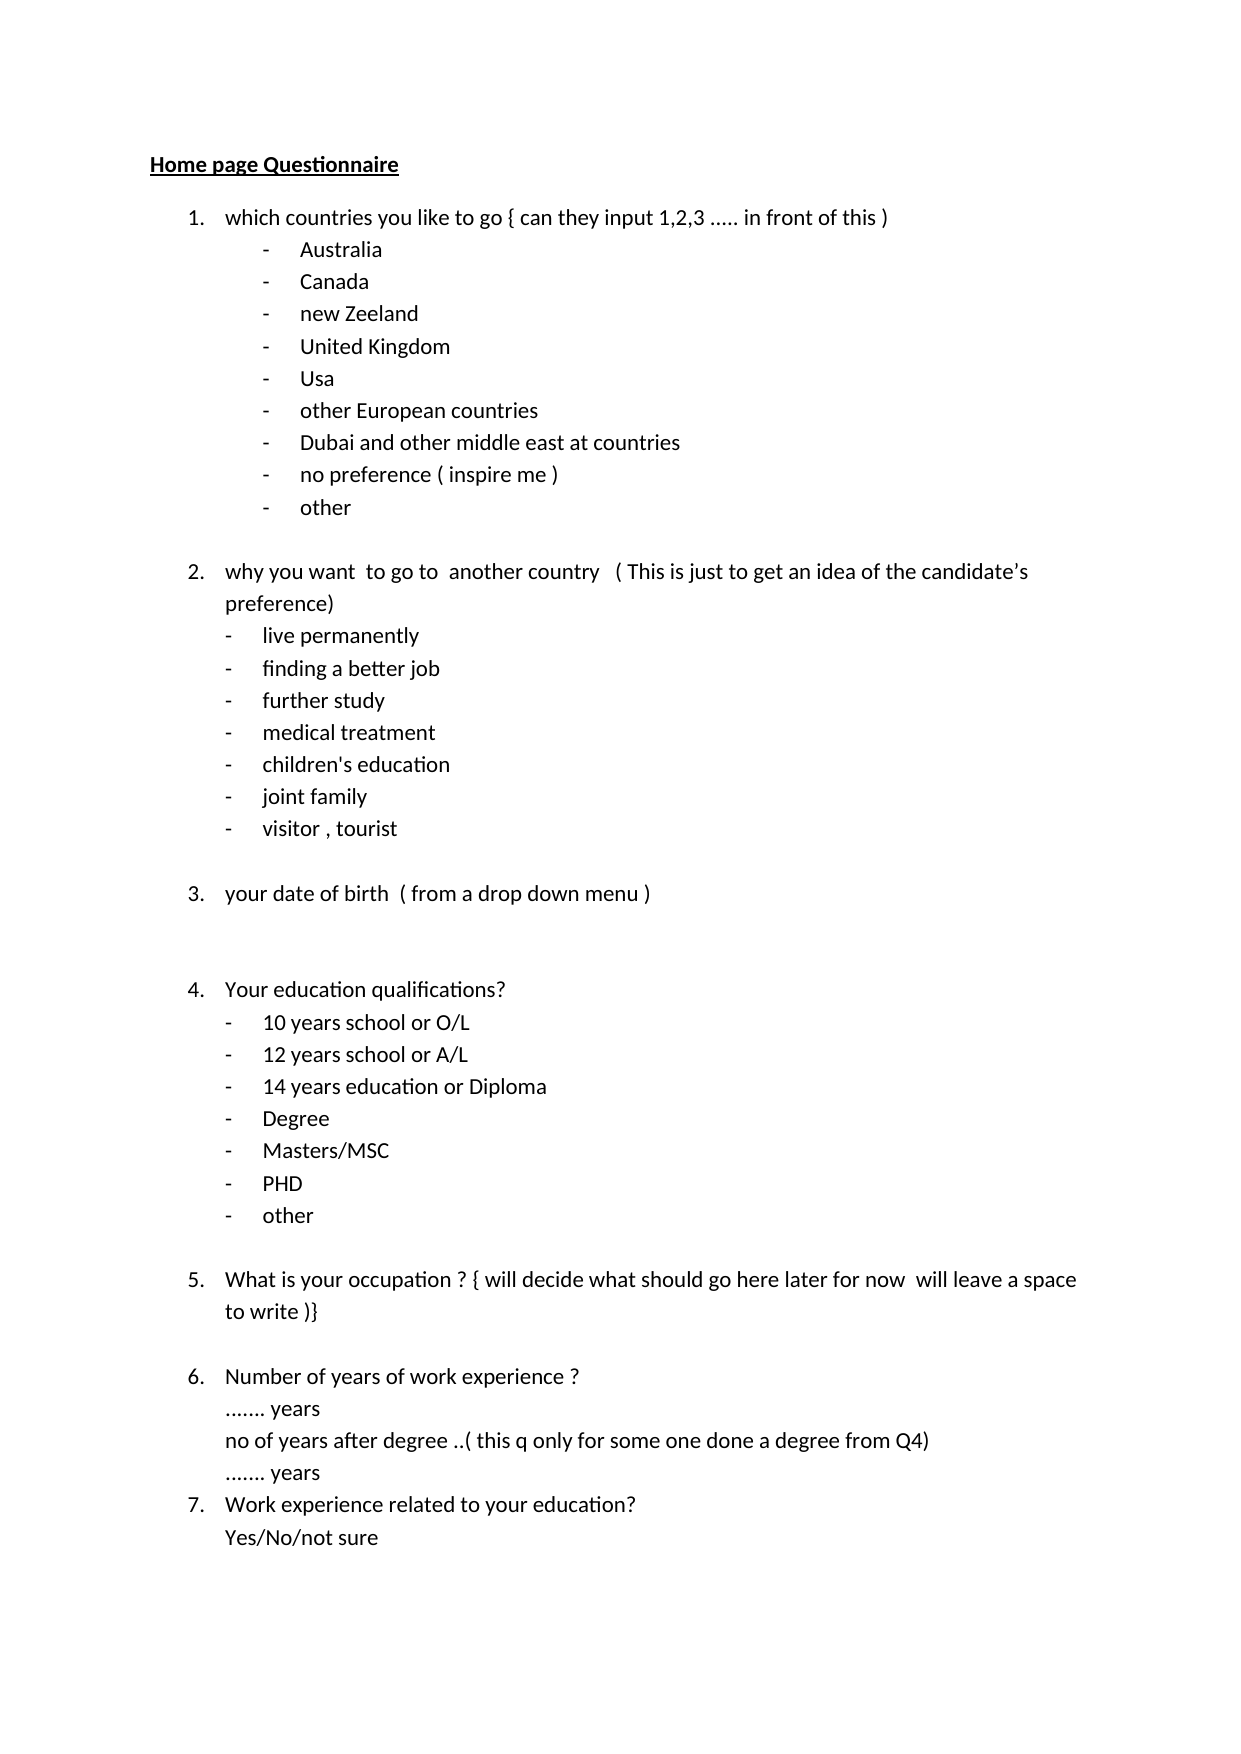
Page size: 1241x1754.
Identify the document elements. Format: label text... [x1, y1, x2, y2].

list 14 years education or Diploma [225, 1072, 1090, 1100]
list Number of years of work experience ? [187, 1362, 1090, 1390]
list no of years after degree ..( this q only for some one done a degree from Q4) [225, 1426, 1090, 1454]
list children's education [225, 750, 1090, 778]
list other [262, 493, 1090, 521]
list Canada [262, 267, 1090, 295]
list joint family [225, 782, 1090, 810]
list Masters/MSC [225, 1136, 1090, 1164]
list 10 years school or O/L [225, 1008, 1090, 1036]
list United Kingdom [262, 332, 1090, 360]
list live permanently [225, 621, 1090, 649]
list medical treatment [225, 718, 1090, 746]
list Your education qualifications? [187, 976, 1090, 1003]
list finding a better job [225, 654, 1090, 682]
list Yes/No/not sure [225, 1523, 1090, 1551]
list which countries you like to go { can they input 1,2,3 ..... in front of this ) [187, 203, 1090, 231]
list What is your occupation ? { will decide what should go here later for now will leave a space to write )} [187, 1265, 1090, 1325]
list your date of birth ( from a drop down menu ) [187, 879, 1090, 907]
list Work experience related to your education? [187, 1491, 1090, 1518]
list ....... years [225, 1394, 1090, 1422]
list ....... years [225, 1458, 1090, 1486]
list 12 years school or A/L [225, 1040, 1090, 1068]
list Dubai and other middle east at countries [262, 428, 1090, 456]
list Usa [262, 364, 1090, 392]
list visitor , tourist [225, 814, 1090, 843]
text Home page Questionnaire [150, 150, 1090, 178]
list why you want to go to another country ( This is just to get an idea of the candidate’s preference) [187, 557, 1090, 617]
list other European countries [262, 396, 1090, 424]
list Degree [225, 1104, 1090, 1132]
list PHD [225, 1169, 1090, 1197]
list no preference ( inspire me ) [262, 461, 1090, 488]
list other [225, 1201, 1090, 1229]
list Australia [262, 235, 1090, 263]
list further study [225, 686, 1090, 714]
list new Zeeland [262, 299, 1090, 328]
